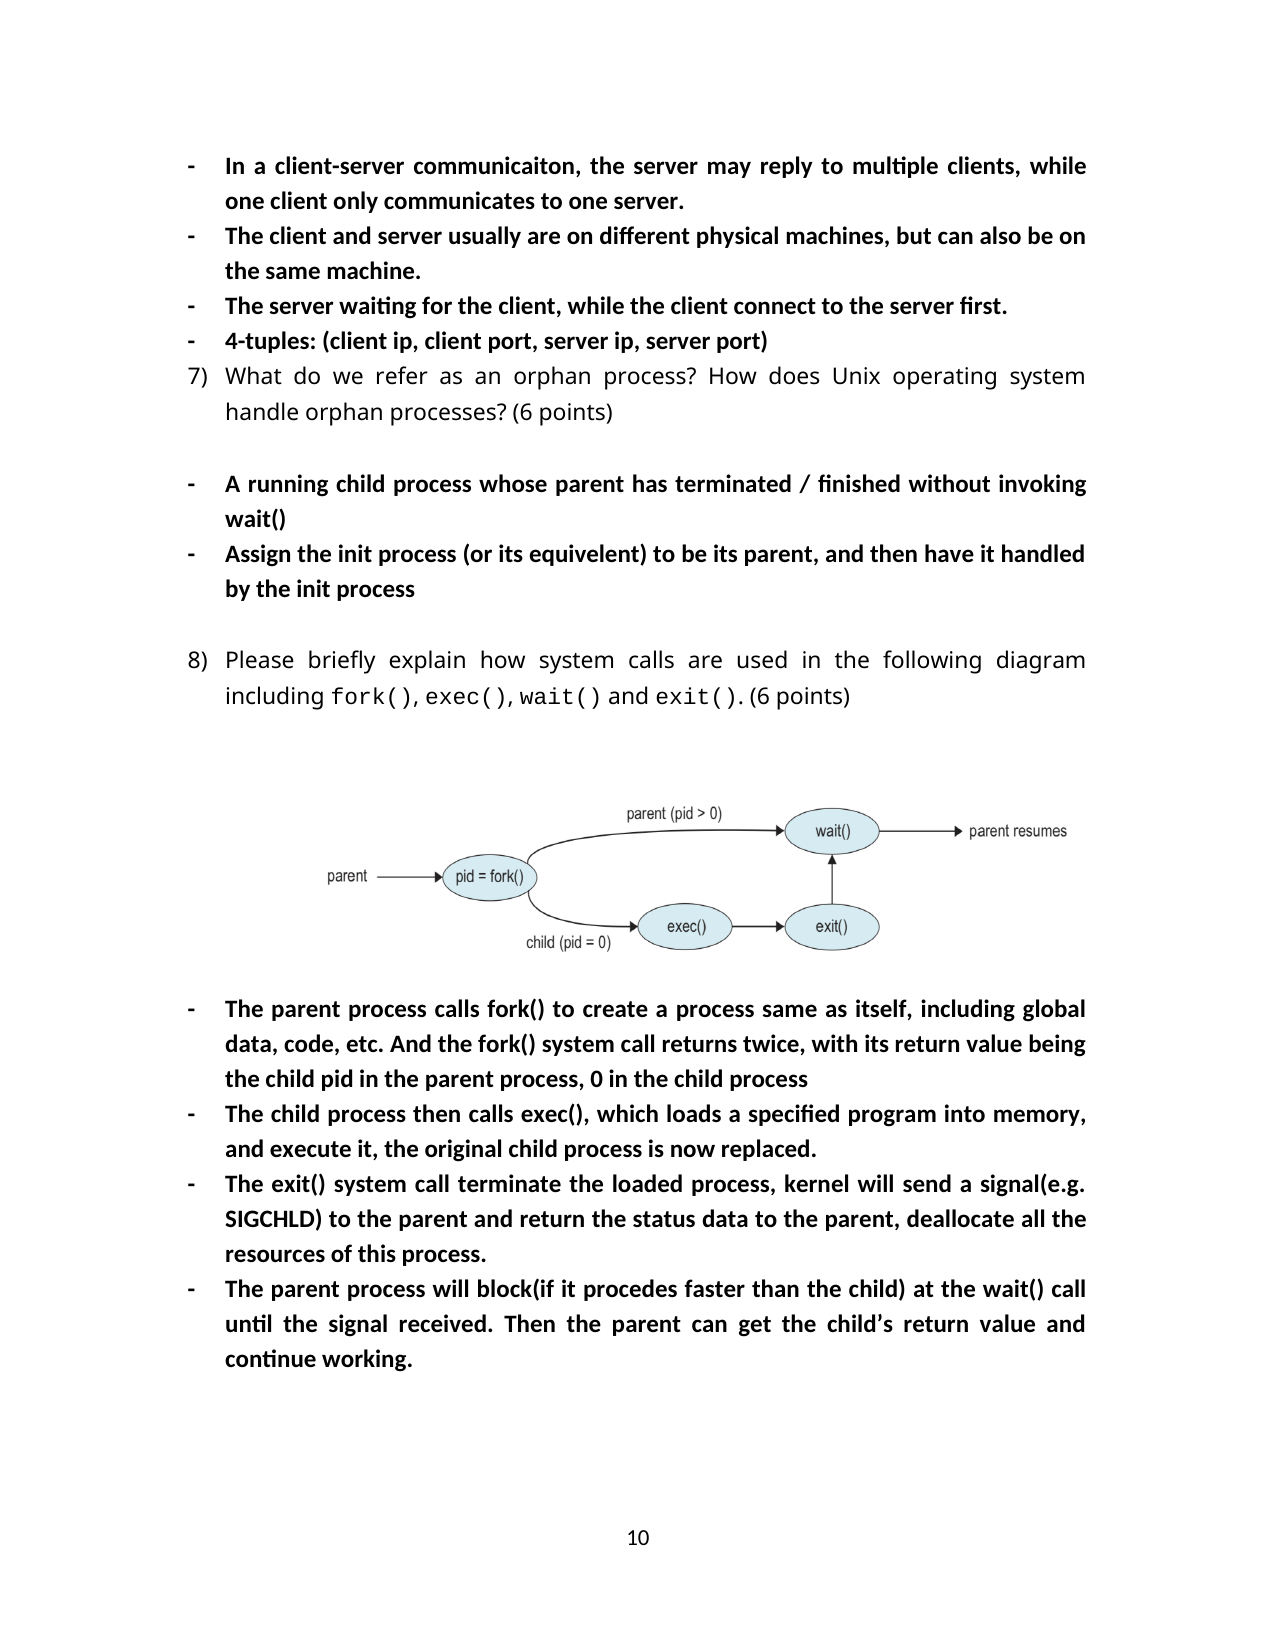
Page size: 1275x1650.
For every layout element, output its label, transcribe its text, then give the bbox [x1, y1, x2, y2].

list Please briefly explain how system calls are used in the following diagram including fork(), exec(), wait() and exit(). (6 points) [187, 644, 1087, 711]
list The parent process will block(if it procedes faster than the child) at the wait() call until the signal received. Then the parent can get the child’s return value and continue working. [187, 1273, 1087, 1374]
list The server waiting for the client, while the client connect to the server first. [187, 290, 1087, 321]
list What do we refer as an orphan process? How does Unix operating system handle orphan processes? (6 points) [187, 360, 1087, 427]
list In a client-server communicaiton, the server may reply to multiple clients, while one client only communicates to one server. [187, 150, 1087, 216]
list 4-tuples: (client ip, client port, server ip, server port) [187, 325, 1087, 356]
list A running child process whose parent has terminated / finished without invoking wait() [187, 468, 1087, 533]
list The child process then calls exec(), which loads a specified program into memory, and execute it, the original child process is now replaced. [187, 1098, 1087, 1164]
list Assign the init process (or its equivelent) to be its parent, and then have it handled by the init process [187, 538, 1087, 603]
list The client and server usually are on different physical machines, but can also be on the same machine. [187, 220, 1087, 286]
list The exit() system call terminate the loaded process, kernel will send a signal(e.g. SIGCHLD) to the parent and return the status data to the parent, deallocate all the resources of this process. [187, 1168, 1087, 1269]
picture [275, 772, 1135, 969]
list The parent process calls fork() to create a process same as itself, including global data, code, etc. And the fork() system call returns twice, with its return value being the child pid in the parent process, 0 in the child process [187, 993, 1087, 1094]
